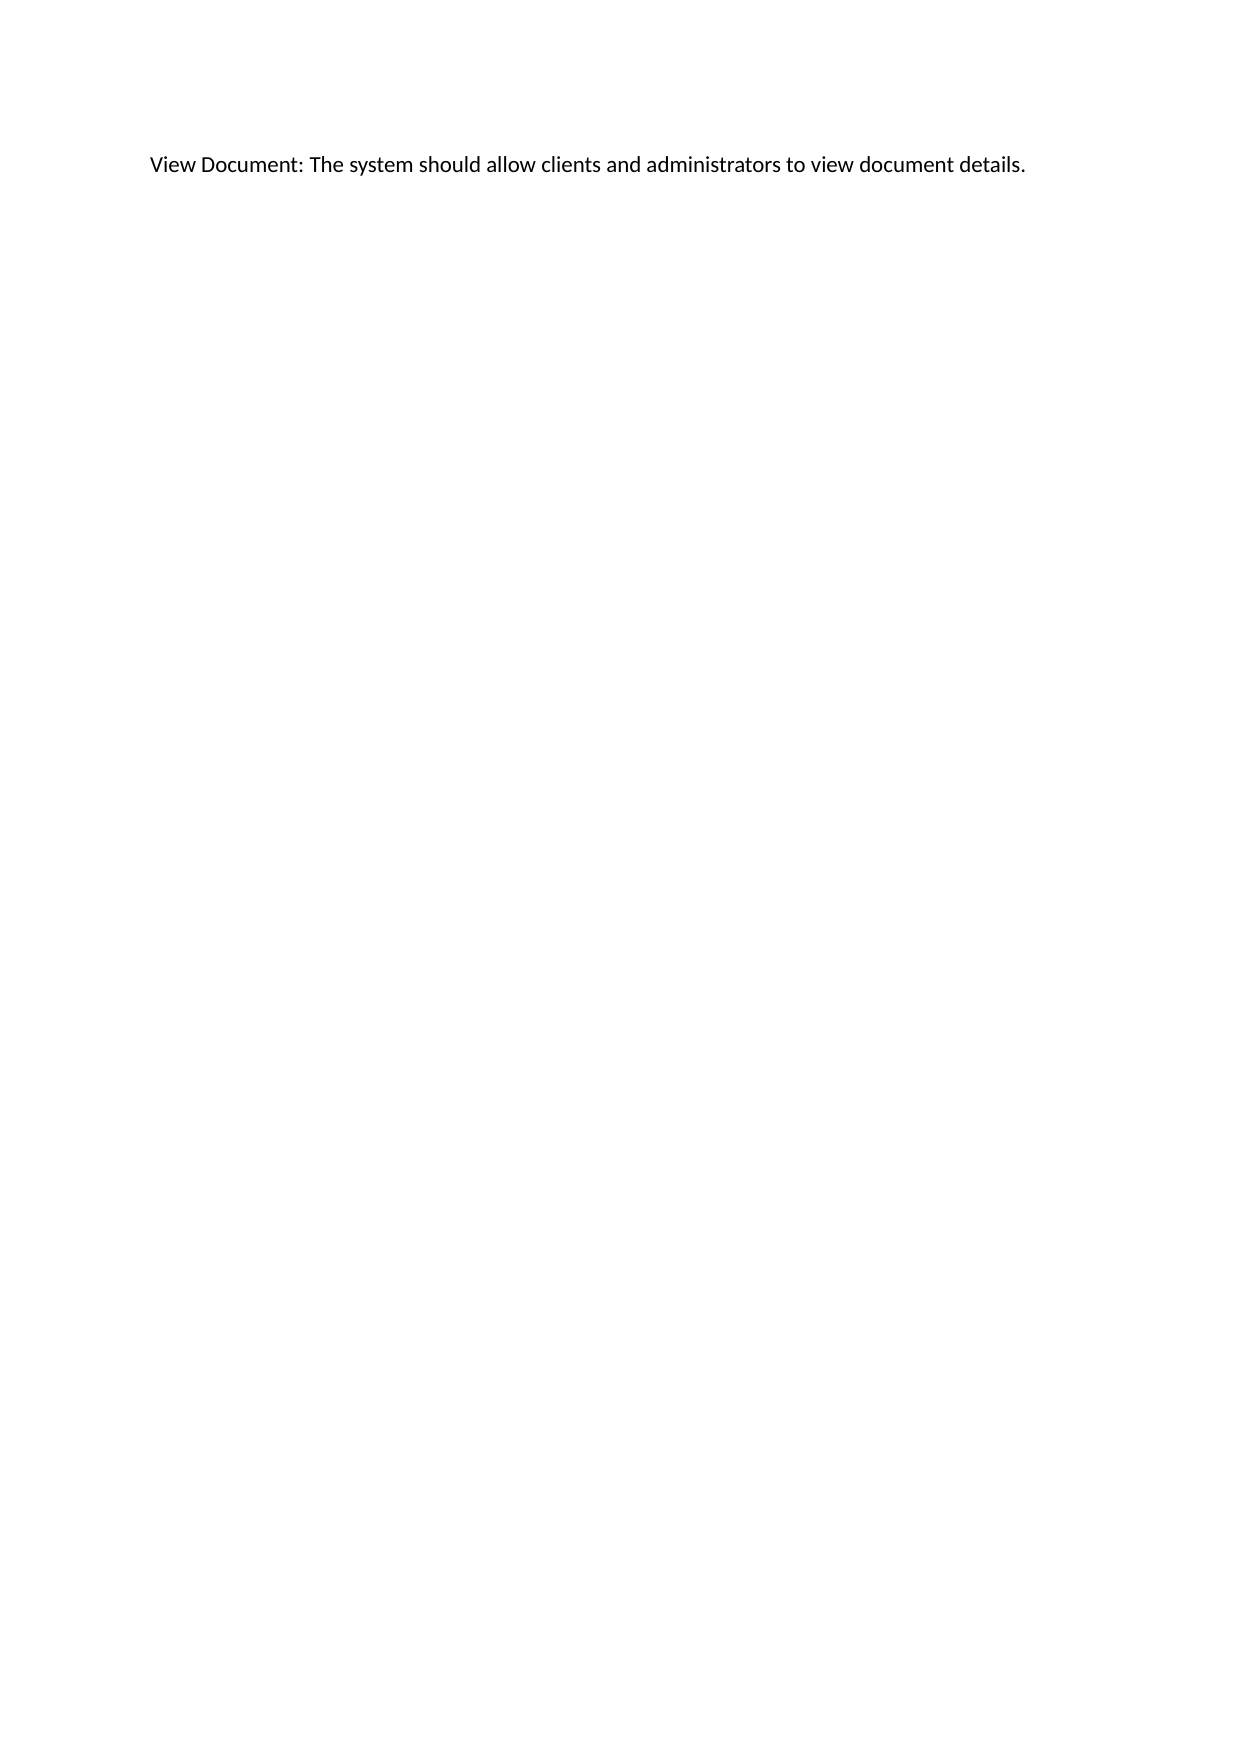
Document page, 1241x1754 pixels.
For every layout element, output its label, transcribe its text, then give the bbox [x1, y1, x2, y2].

text View Document: The system should allow clients and administrators to view document details. [150, 150, 1090, 178]
